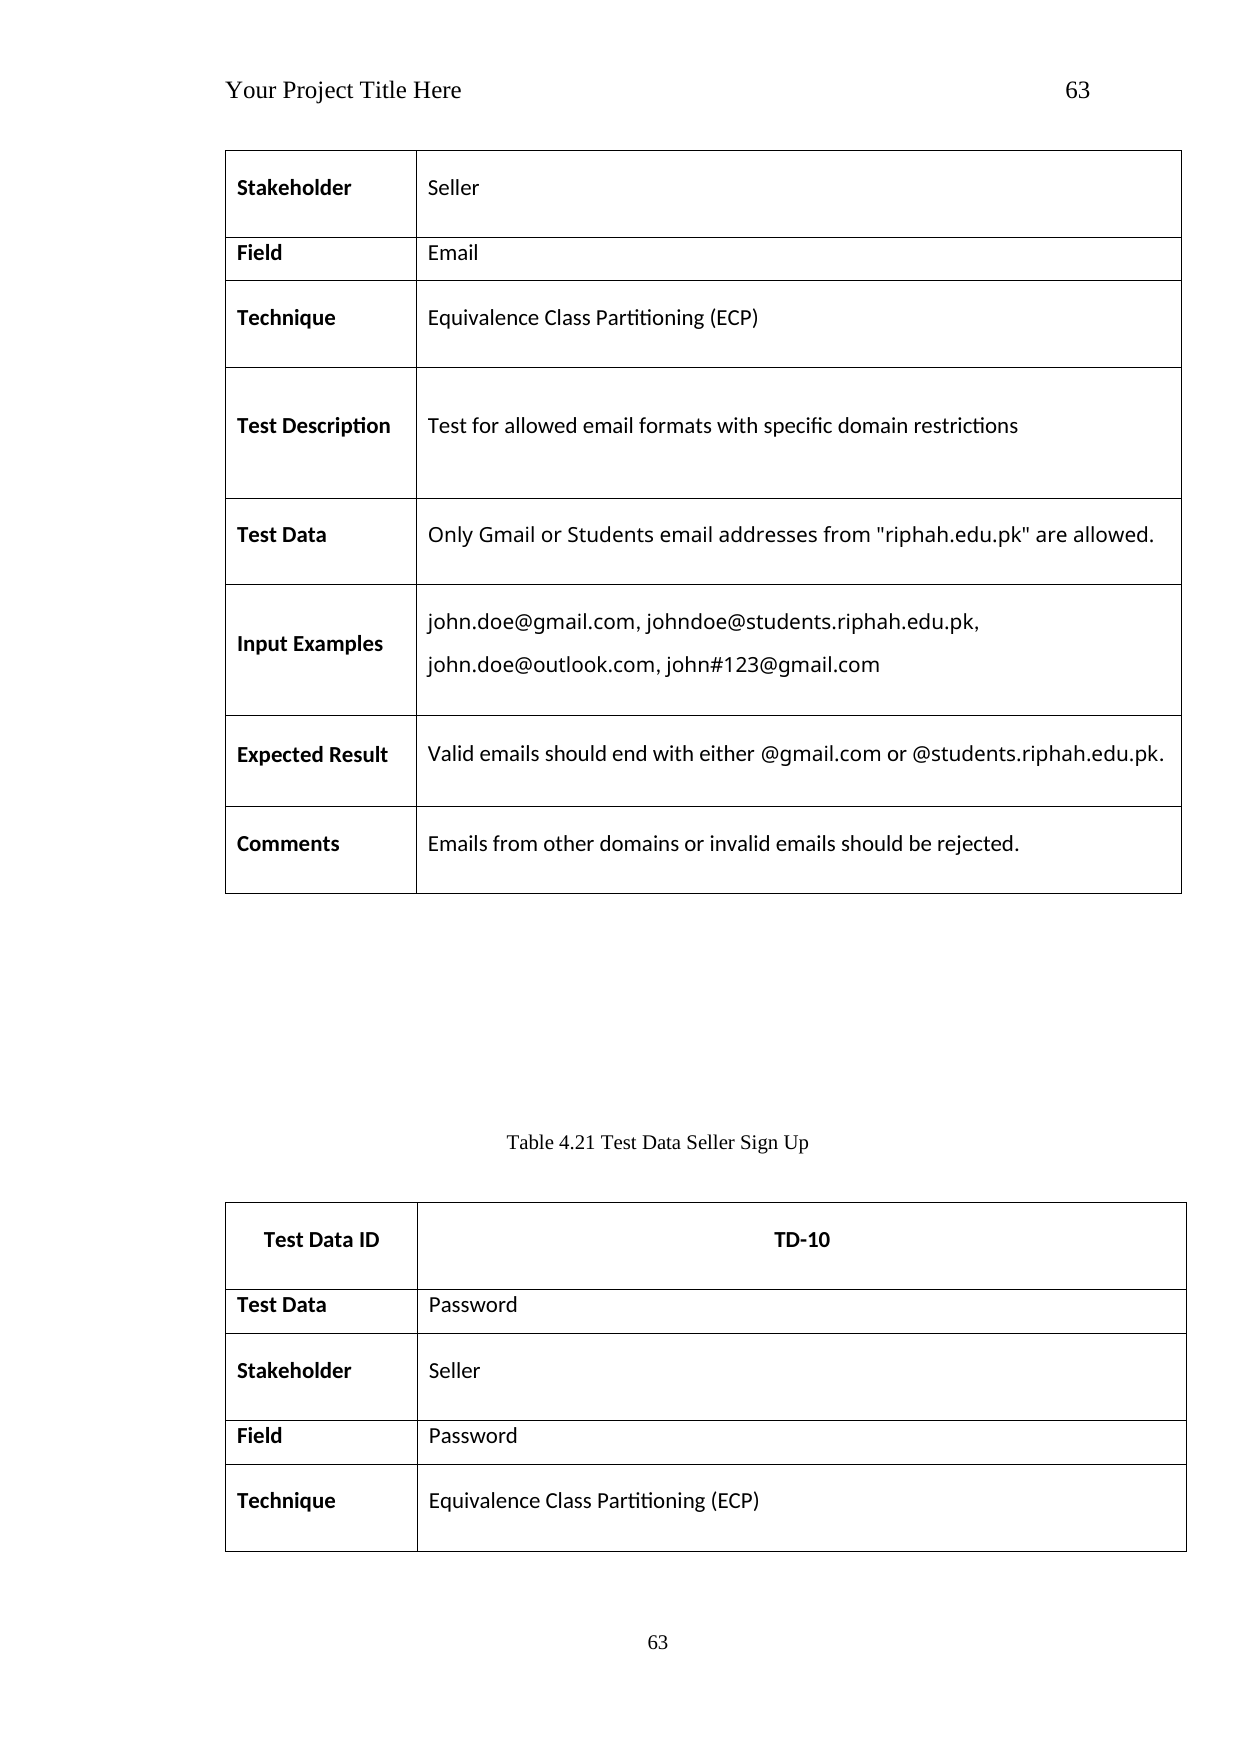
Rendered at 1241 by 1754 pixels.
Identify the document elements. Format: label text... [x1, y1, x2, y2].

table_cell john.doe@gmail.com, johndoe@students.riphah.edu.pk, john.doe@outlook.com, john#123@gmail.com [417, 585, 1181, 715]
table_cell Test Description [226, 368, 416, 497]
table_cell Password [418, 1421, 1186, 1464]
table_cell Input Examples [226, 585, 416, 715]
table_cell Only Gmail or Students email addresses from "riphah.edu.pk" are allowed. [417, 499, 1181, 584]
table_cell Comments [226, 807, 416, 893]
table_cell Test Data [226, 1290, 417, 1333]
table_cell Technique [226, 1465, 417, 1551]
table_cell Test for allowed email formats with specific domain restrictions [417, 368, 1181, 497]
table_header TD-10 [418, 1203, 1186, 1289]
table_cell Field [226, 1421, 417, 1464]
table_cell Seller [418, 1334, 1186, 1420]
table_cell Field [226, 238, 416, 280]
table_cell Expected Result [226, 716, 416, 806]
table_cell Email [417, 238, 1181, 280]
table_cell Stakeholder [226, 1334, 417, 1420]
table_cell Test Data [226, 499, 416, 584]
table_cell Technique [226, 281, 416, 367]
table_cell Valid emails should end with either @gmail.com or @students.riphah.edu.pk. [417, 716, 1181, 806]
table_header Test Data ID [226, 1203, 417, 1289]
table_cell Seller [417, 151, 1181, 237]
text Table 4.21 Test Data Seller Sign Up [225, 1130, 1090, 1154]
table_cell Emails from other domains or invalid emails should be rejected. [417, 807, 1181, 893]
table_cell Equivalence Class Partitioning (ECP) [418, 1465, 1186, 1551]
table_cell Stakeholder [226, 151, 416, 237]
table_cell Equivalence Class Partitioning (ECP) [417, 281, 1181, 367]
table_cell Password [418, 1290, 1186, 1333]
